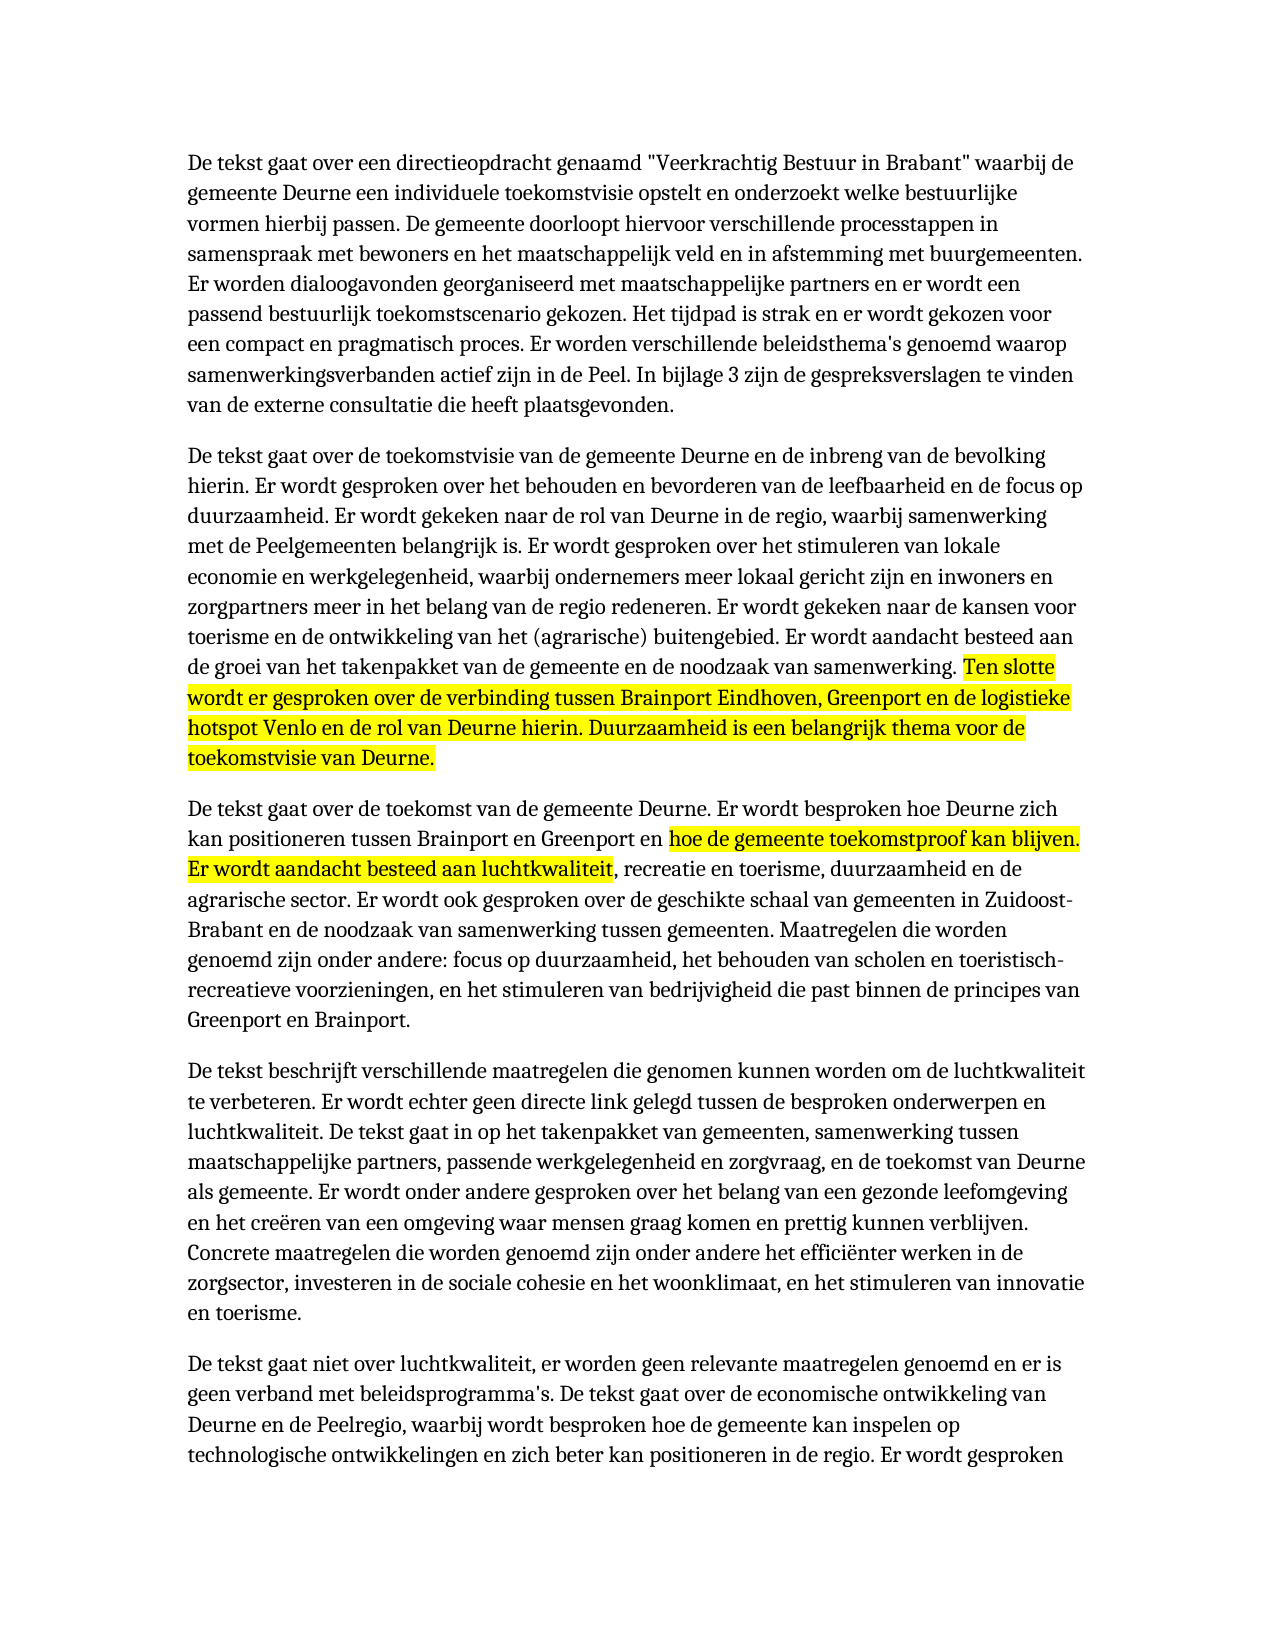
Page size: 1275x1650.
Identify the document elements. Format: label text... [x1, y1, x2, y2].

text De tekst gaat over de toekomstvisie van de gemeente Deurne en de inbreng van de bevolking hierin. Er wordt gesproken over het behouden en bevorderen van de leefbaarheid en de focus op duurzaamheid. Er wordt gekeken naar de rol van Deurne in de regio, waarbij samenwerking met de Peelgemeenten belangrijk is. Er wordt gesproken over het stimuleren van lokale economie en werkgelegenheid, waarbij ondernemers meer lokaal gericht zijn en inwoners en zorgpartners meer in het belang van de regio redeneren. Er wordt gekeken naar de kansen voor toerisme en de ontwikkeling van het (agrarische) buitengebied. Er wordt aandacht besteed aan de groei van het takenpakket van de gemeente en de noodzaak van samenwerking. Ten slotte wordt er gesproken over de verbinding tussen Brainport Eindhoven, Greenport en de logistieke hotspot Venlo en de rol van Deurne hierin. Duurzaamheid is een belangrijk thema voor de toekomstvisie van Deurne. [187, 443, 1087, 771]
text De tekst beschrijft verschillende maatregelen die genomen kunnen worden om de luchtkwaliteit te verbeteren. Er wordt echter geen directe link gelegd tussen de besproken onderwerpen en luchtkwaliteit. De tekst gaat in op het takenpakket van gemeenten, samenwerking tussen maatschappelijke partners, passende werkgelegenheid en zorgvraag, en de toekomst van Deurne als gemeente. Er wordt onder andere gesproken over het belang van een gezonde leefomgeving en het creëren van een omgeving waar mensen graag komen en prettig kunnen verblijven. Concrete maatregelen die worden genoemd zijn onder andere het efficiënter werken in de zorgsector, investeren in de sociale cohesie en het woonklimaat, en het stimuleren van innovatie en toerisme. [187, 1058, 1087, 1326]
text De tekst gaat over een directieopdracht genaamd "Veerkrachtig Bestuur in Brabant" waarbij de gemeente Deurne een individuele toekomstvisie opstelt en onderzoekt welke bestuurlijke vormen hierbij passen. De gemeente doorloopt hiervoor verschillende processtappen in samenspraak met bewoners en het maatschappelijk veld en in afstemming met buurgemeenten. Er worden dialoogavonden georganiseerd met maatschappelijke partners en er wordt een passend bestuurlijk toekomstscenario gekozen. Het tijdpad is strak en er wordt gekozen voor een compact en pragmatisch proces. Er worden verschillende beleidsthema's genoemd waarop samenwerkingsverbanden actief zijn in de Peel. In bijlage 3 zijn de gespreksverslagen te vinden van de externe consultatie die heeft plaatsgevonden. [187, 150, 1087, 418]
text De tekst gaat over de toekomst van de gemeente Deurne. Er wordt besproken hoe Deurne zich kan positioneren tussen Brainport en Greenport en hoe de gemeente toekomstproof kan blijven. Er wordt aandacht besteed aan luchtkwaliteit, recreatie en toerisme, duurzaamheid en de agrarische sector. Er wordt ook gesproken over de geschikte schaal van gemeenten in Zuidoost-Brabant en de noodzaak van samenwerking tussen gemeenten. Maatregelen die worden genoemd zijn onder andere: focus op duurzaamheid, het behouden van scholen en toeristisch-recreatieve voorzieningen, en het stimuleren van bedrijvigheid die past binnen de principes van Greenport en Brainport. [187, 796, 1087, 1034]
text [187, 1351, 1087, 1468]
